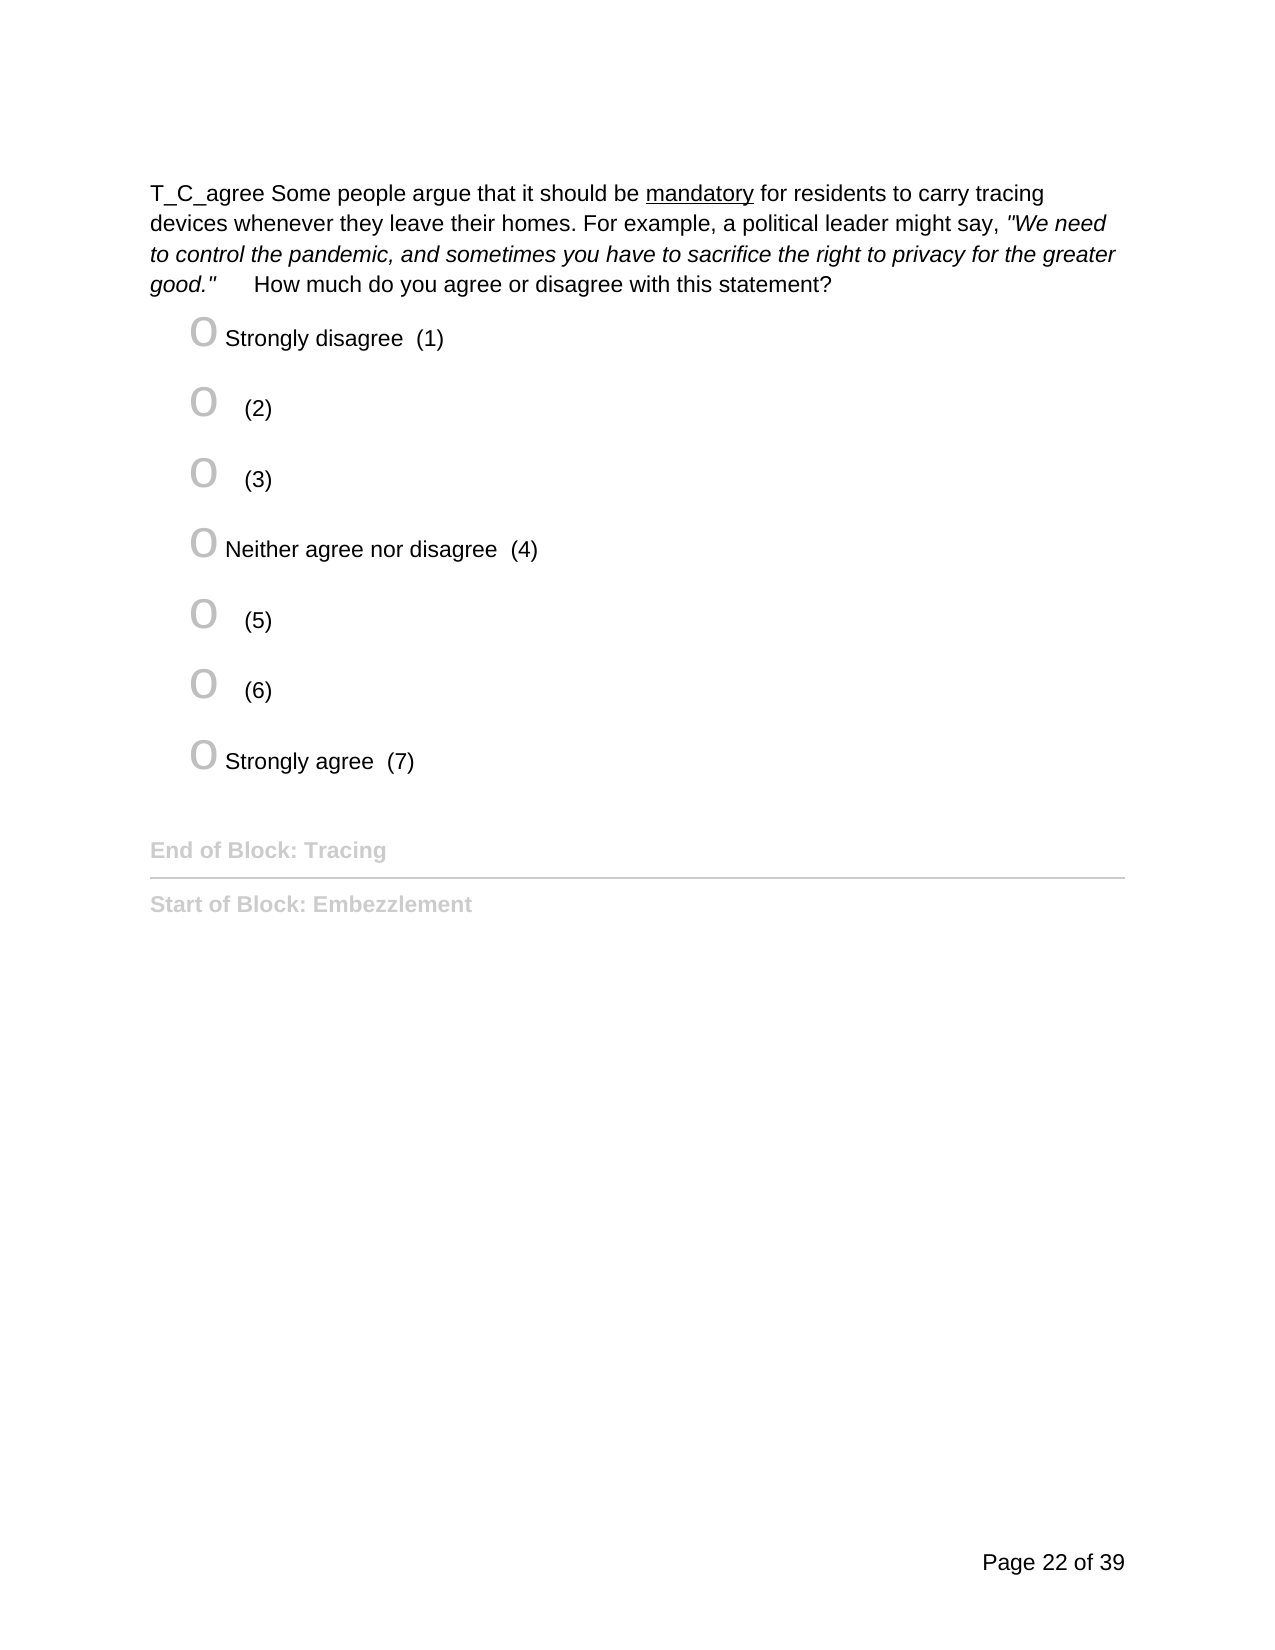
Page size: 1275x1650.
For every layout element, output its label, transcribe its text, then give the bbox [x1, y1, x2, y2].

list Strongly agree (7) [187, 724, 1125, 786]
list Strongly disagree (1) [187, 301, 1125, 362]
list (5) [187, 583, 1125, 644]
text End of Block: Tracing [150, 837, 1125, 864]
text Start of Block: Embezzlement [150, 891, 1125, 918]
list (2) [187, 372, 1125, 433]
list (6) [187, 654, 1125, 715]
list (3) [187, 442, 1125, 503]
text T_C_agree Some people argue that it should be mandatory for residents to carry tracing devices whenever they leave their homes. For example, a political leader might say, "We need to control the pandemic, and sometimes you have to sacrifice the right to privacy for the greater good." How much do you agree or disagree with this statement? [150, 180, 1125, 297]
list Neither agree nor disagree (4) [187, 513, 1125, 574]
